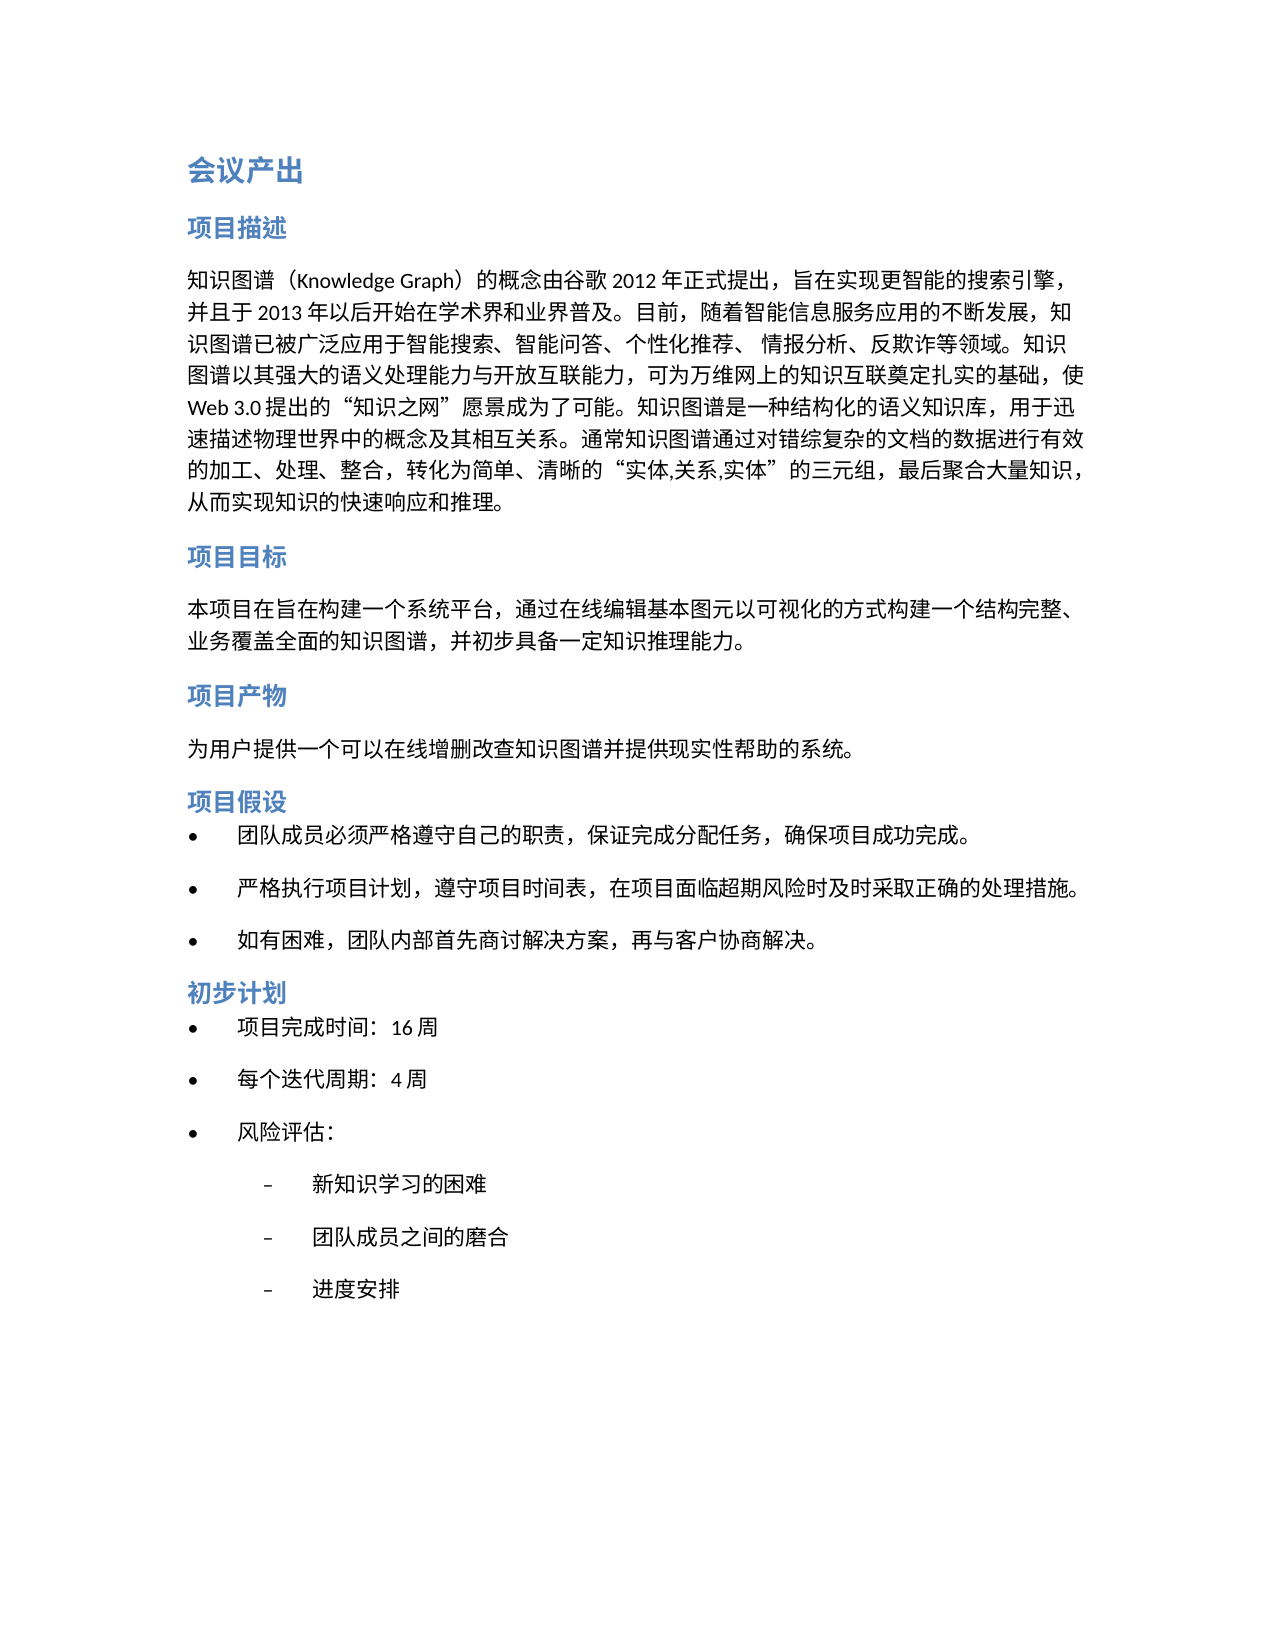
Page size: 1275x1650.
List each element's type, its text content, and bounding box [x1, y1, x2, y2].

text 本项目在旨在构建一个系统平台，通过在线编辑基本图元以可视化的方式构建一个结构完整、业务覆盖全面的知识图谱，并初步具备一定知识推理能力。 [187, 592, 1087, 656]
list 风险评估： [187, 1115, 1087, 1146]
subtitle 项目假设 [187, 784, 1087, 818]
list 进度安排 [262, 1272, 1087, 1304]
list 新知识学习的困难 [262, 1167, 1087, 1199]
subtitle 会议产出 [187, 150, 1087, 190]
list 项目完成时间：16周 [187, 1010, 1087, 1041]
subtitle 初步计划 [187, 976, 1087, 1010]
text 知识图谱（Knowledge Graph）的概念由谷歌2012 年正式提出，旨在实现更智能的搜索引擎，并且于2013 年以后开始在学术界和业界普及。目前，随着智能信息服务应用的不断发展，知识图谱已被广泛应用于智能搜索、智能问答、个性化推荐、 情报分析、反欺诈等领域。知识图谱以其强大的语义处理能力与开放互联能力，可为万维网上的知识互联奠定扎实的基础，使Web 3.0提出的“知识之网”愿景成为了可能。知识图谱是一种结构化的语义知识库，用于迅速描述物理世界中的概念及其相互关系。通常知识图谱通过对错综复杂的文档的数据进行有效的加工、处理、整合，转化为简单、清晰的“实体,关系,实体”的三元组，最后聚合大量知识，从而实现知识的快速响应和推理。 [187, 263, 1087, 517]
text 为用户提供一个可以在线增删改查知识图谱并提供现实性帮助的系统。 [187, 732, 1087, 763]
list 团队成员必须严格遵守自己的职责，保证完成分配任务，确保项目成功完成。 [187, 818, 1087, 850]
list 如有困难，团队内部首先商讨解决方案，再与客户协商解决。 [187, 923, 1087, 955]
subtitle 项目目标 [187, 537, 1087, 574]
list 每个迭代周期：4周 [187, 1062, 1087, 1094]
subtitle 项目描述 [187, 211, 1087, 244]
list 团队成员之间的磨合 [262, 1220, 1087, 1251]
subtitle 项目产物 [187, 677, 1087, 713]
list 严格执行项目计划，遵守项目时间表，在项目面临超期风险时及时采取正确的处理措施。 [187, 871, 1087, 902]
